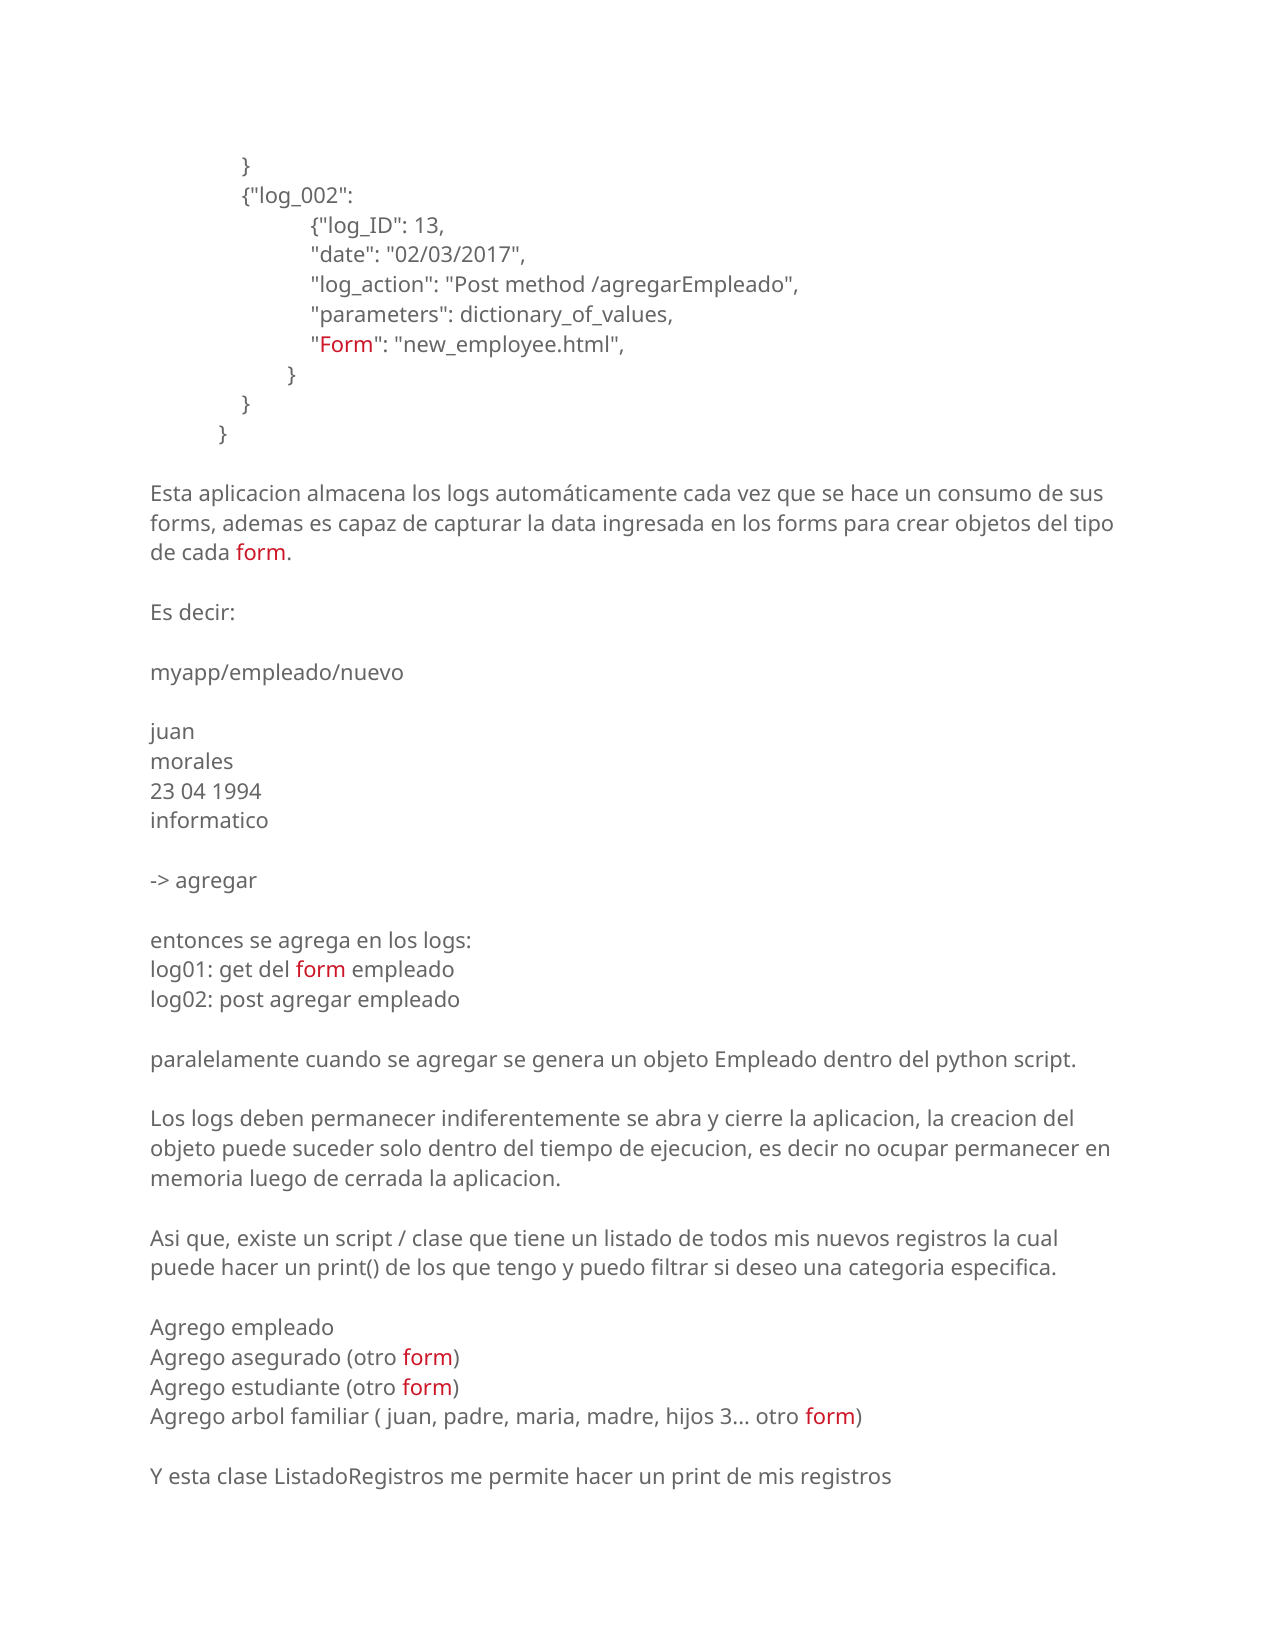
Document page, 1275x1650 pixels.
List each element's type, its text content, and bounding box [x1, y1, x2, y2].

text "Form": "new_employee.html", [150, 329, 1125, 358]
text {"log_002": [150, 180, 1125, 209]
text "log_action": "Post method /agregarEmpleado", [150, 269, 1125, 299]
text "date": "02/03/2017", [150, 239, 1125, 269]
text } [150, 388, 1125, 418]
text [150, 418, 1125, 1491]
text {"log_ID": 13, [150, 209, 1125, 239]
text } [150, 150, 1125, 180]
text "parameters": dictionary_of_values, [150, 299, 1125, 329]
text } [150, 358, 1125, 388]
